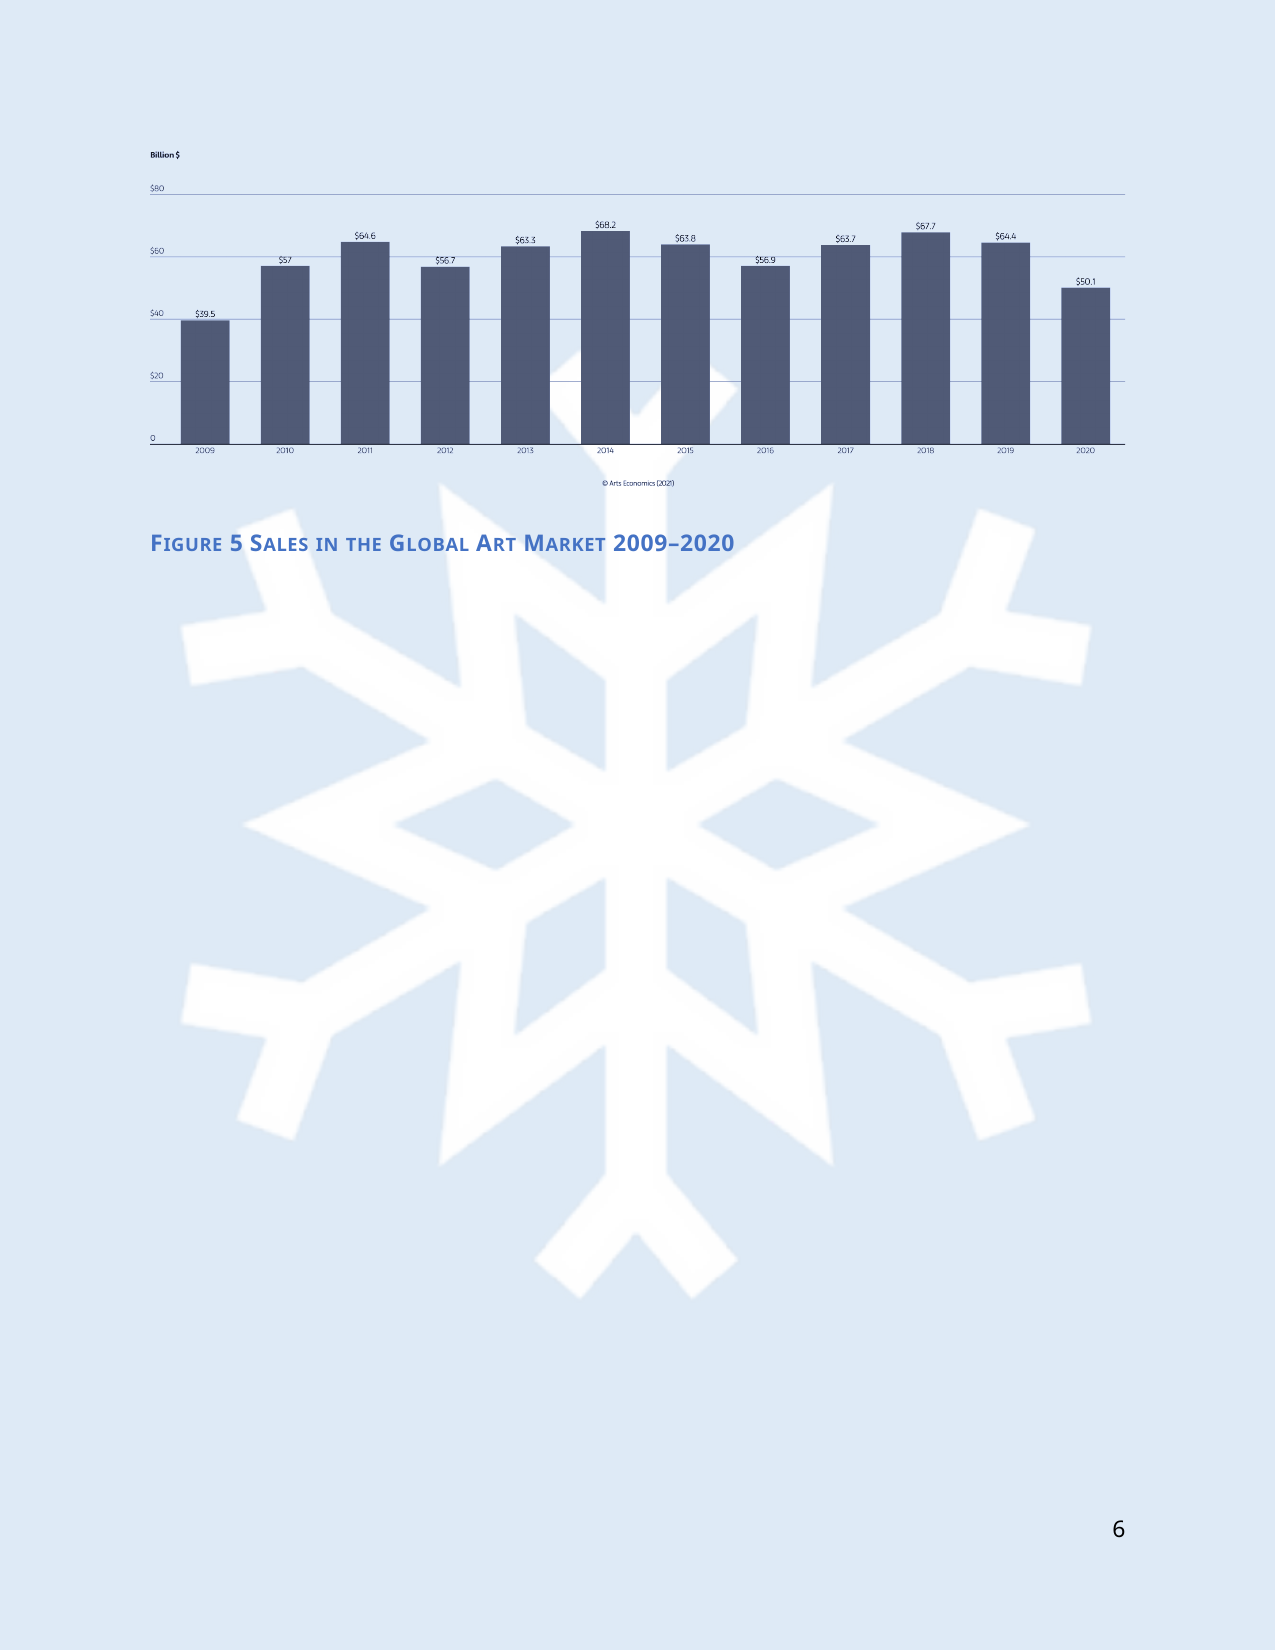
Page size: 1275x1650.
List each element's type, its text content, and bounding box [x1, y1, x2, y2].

text Figure 5 Sales in the Global Art Market 2009–2020 [150, 527, 1125, 558]
